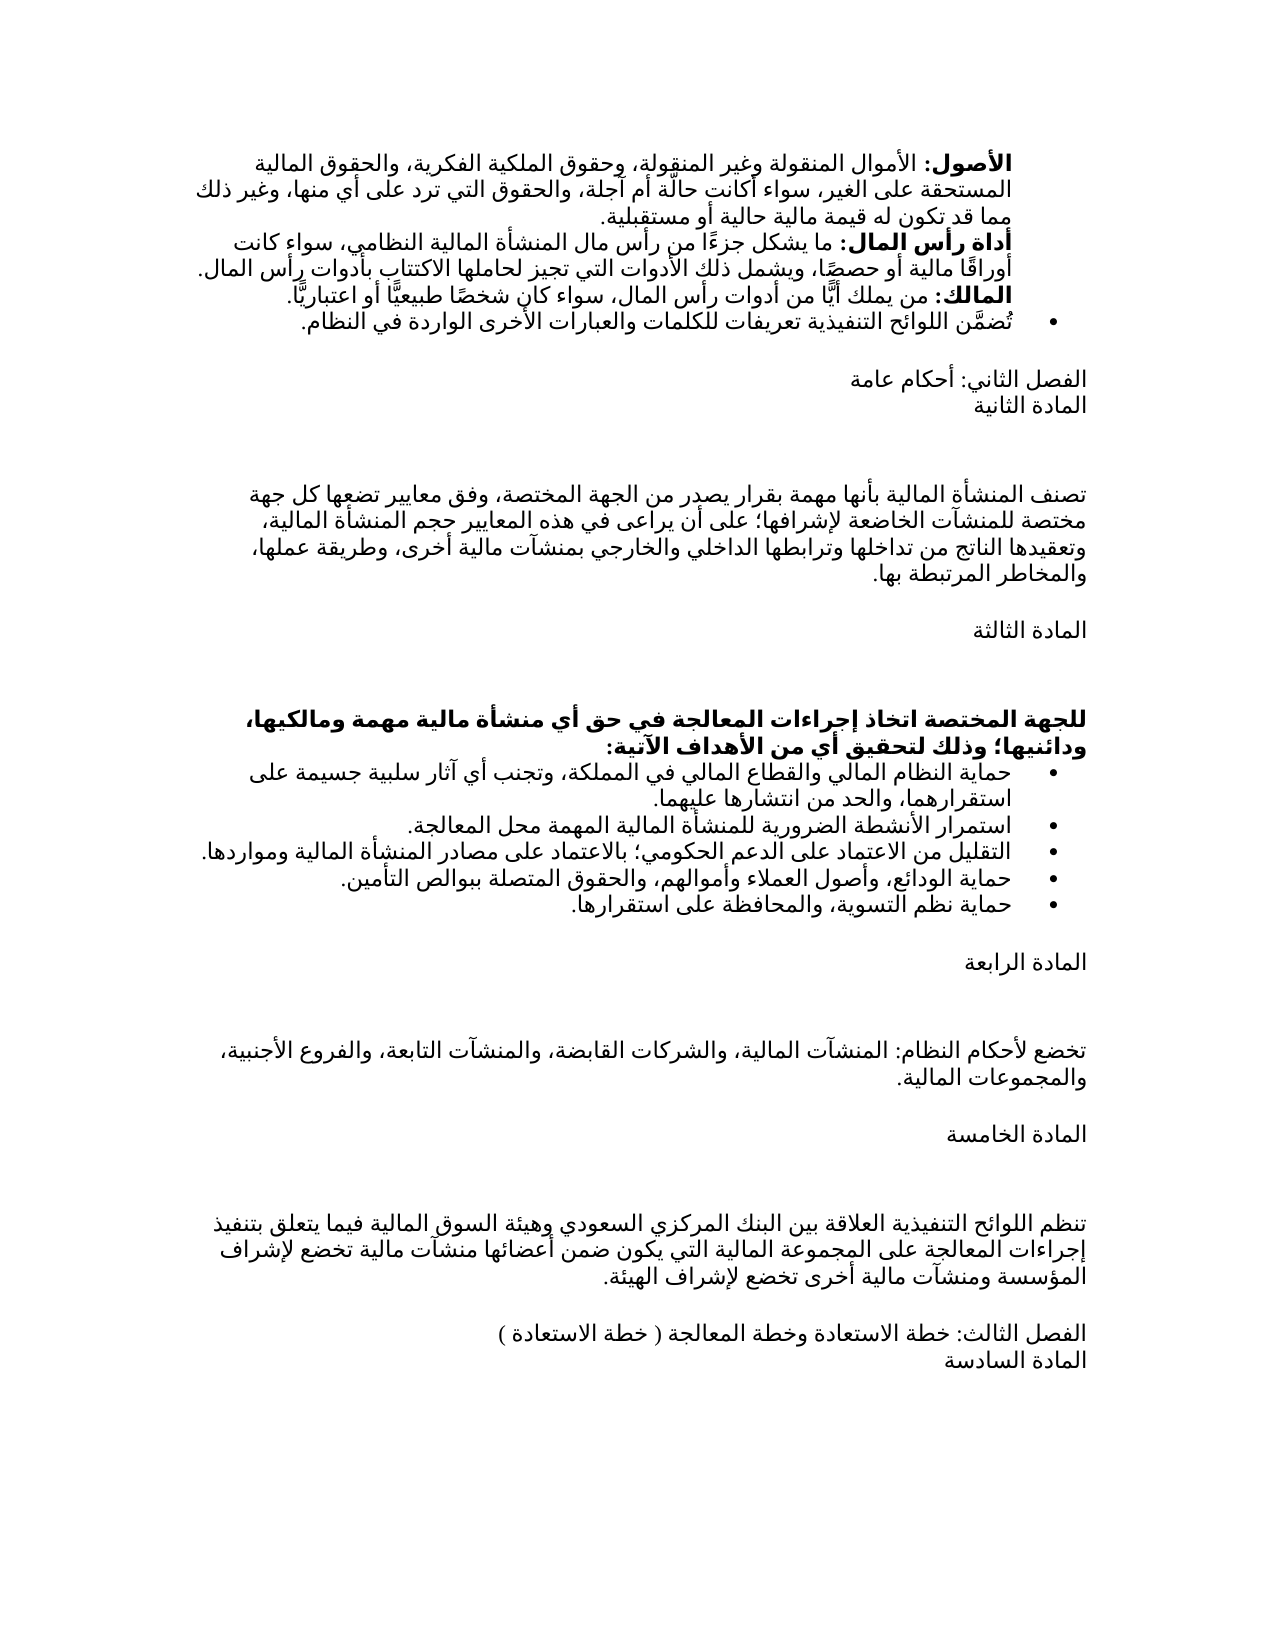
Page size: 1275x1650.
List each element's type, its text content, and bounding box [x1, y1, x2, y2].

text المادة السادسة [187, 1347, 1087, 1373]
text تنظم اللوائح التنفيذية العلاقة بين البنك المركزي السعودي وهيئة السوق المالية فيما يتعلق بتنفيذ إجراءات المعالجة على المجموعة المالية التي يكون ضمن أعضائها منشآت مالية تخضع لإشراف المؤسسة ومنشآت مالية أخرى تخضع لإشراف الهيئة. [187, 1210, 1087, 1289]
list حماية نظم التسوية، والمحافظة على استقرارها. [187, 891, 1050, 917]
text المادة الخامسة [187, 1121, 1087, 1148]
list التقليل من الاعتماد على الدعم الحكومي؛ بالاعتماد على مصادر المنشأة المالية ومواردها. [187, 838, 1050, 864]
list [187, 150, 1050, 308]
text للجهة المختصة اتخاذ إجراءات المعالجة في حق أي منشأة مالية مهمة ومالكيها، ودائنيها؛ وذلك لتحقيق أي من الأهداف الآتية: [187, 706, 1087, 759]
list حماية النظام المالي والقطاع المالي في المملكة، وتجنب أي آثار سلبية جسيمة على استقرارهما، والحد من انتشارها عليهما. [187, 759, 1050, 812]
text تخضع لأحكام النظام: المنشآت المالية، والشركات القابضة، والمنشآت التابعة، والفروع الأجنبية، والمجموعات المالية. [187, 1037, 1087, 1090]
text المادة الثالثة [187, 618, 1087, 644]
list استمرار الأنشطة الضرورية للمنشأة المالية المهمة محل المعالجة. [187, 812, 1050, 838]
text المادة الثانية [187, 392, 1087, 418]
text الفصل الثالث: خطة الاستعادة وخطة المعالجة ( خطة الاستعادة ) [187, 1321, 1087, 1347]
text تصنف المنشأة المالية بأنها مهمة بقرار يصدر من الجهة المختصة، وفق معايير تضعها كل جهة مختصة للمنشآت الخاضعة لإشرافها؛ على أن يراعى في هذه المعايير حجم المنشأة المالية، وتعقيدها الناتج من تداخلها وترابطها الداخلي والخارجي بمنشآت مالية أخرى، وطريقة عملها، والمخاطر المرتبطة بها. [187, 481, 1087, 586]
list تُضمَّن اللوائح التنفيذية تعريفات للكلمات والعبارات الأخرى الواردة في النظام. [187, 308, 1050, 334]
list حماية الودائع، وأصول العملاء وأموالهم، والحقوق المتصلة ببوالص التأمين. [187, 864, 1050, 891]
text المادة الرابعة [187, 948, 1087, 975]
text الفصل الثاني: أحكام عامة [187, 366, 1087, 392]
